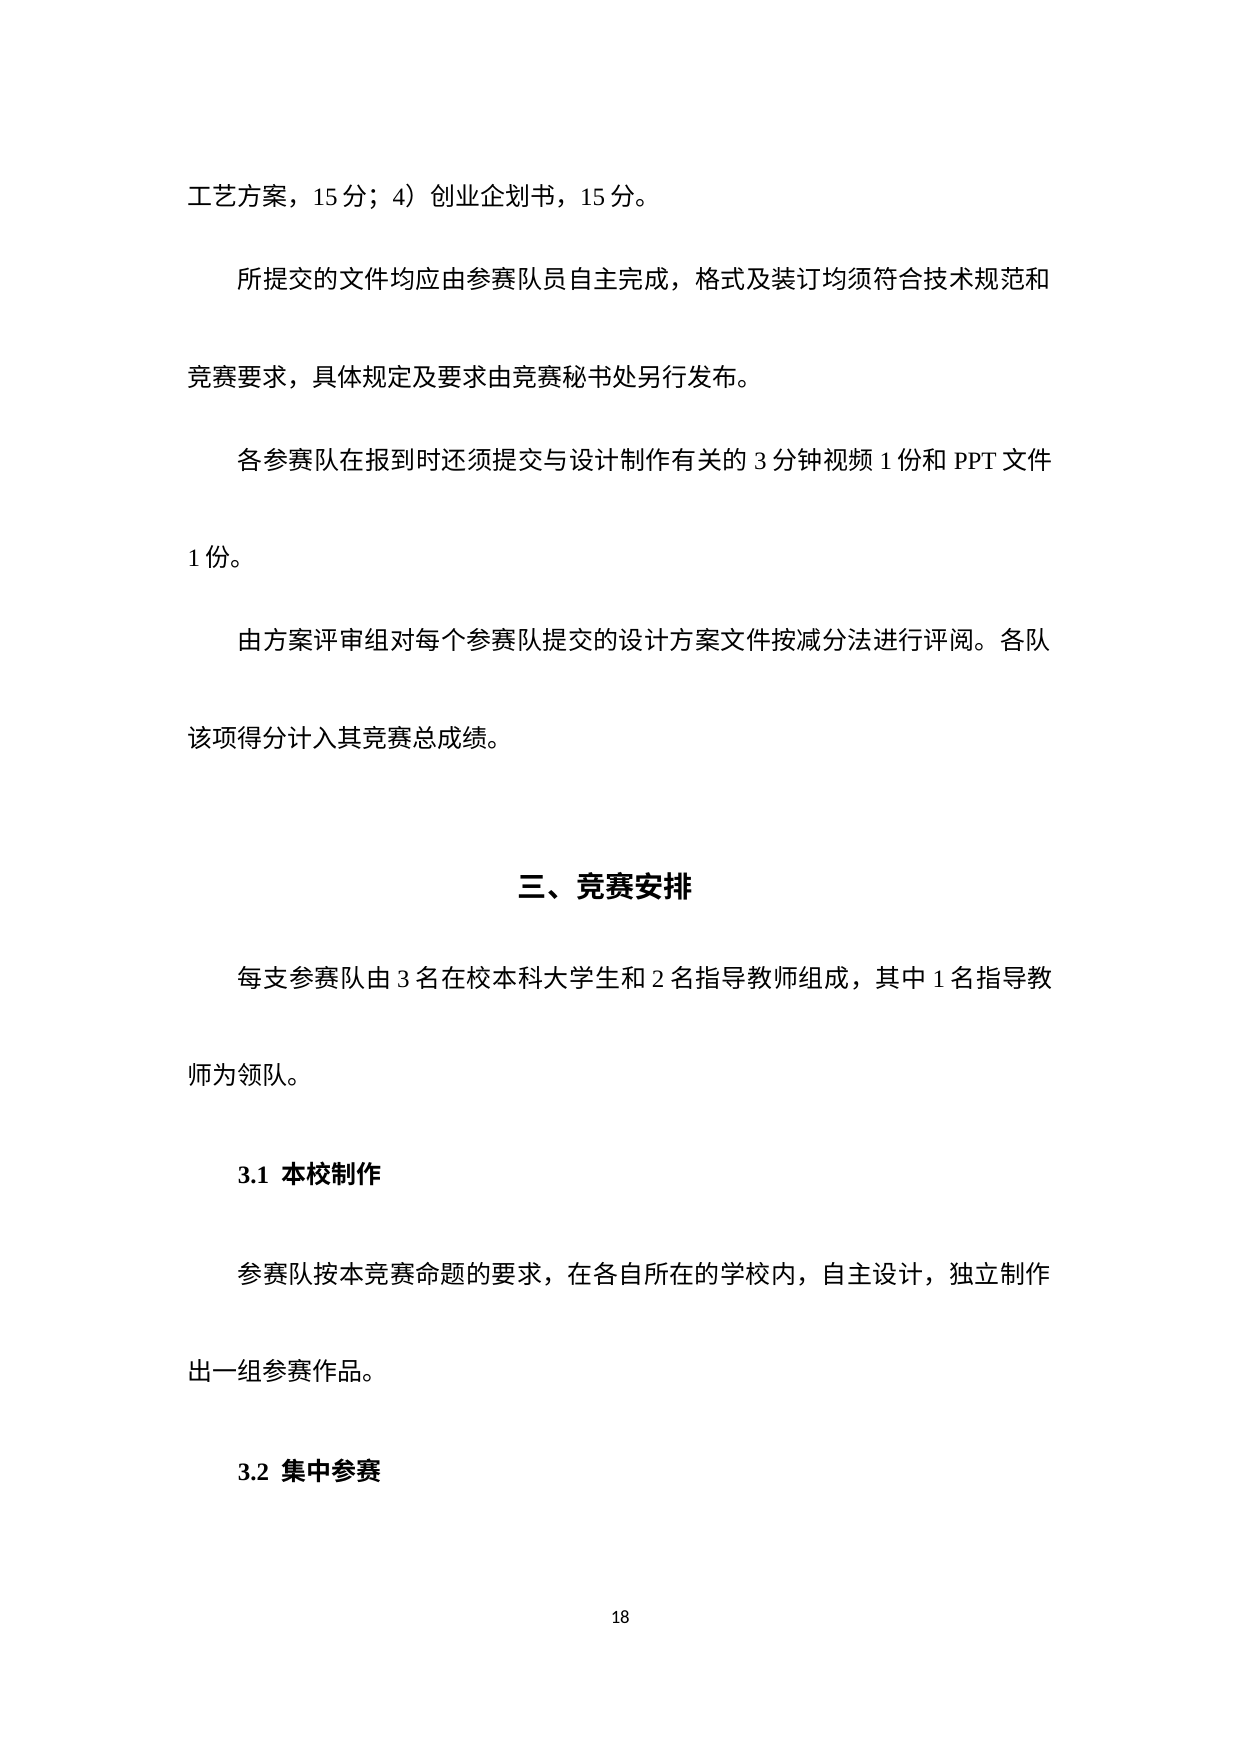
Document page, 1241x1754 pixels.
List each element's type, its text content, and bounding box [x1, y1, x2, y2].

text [187, 162, 1053, 227]
text 由方案评审组对每个参赛队提交的设计方案文件按减分法进行评阅。各队该项得分计入其竞赛总成绩。 [187, 606, 1053, 769]
text 三、竞赛安排 [187, 852, 965, 917]
text 每支参赛队由3名在校本科大学生和2名指导教师组成，其中1名指导教师为领队。 [187, 944, 1053, 1106]
text 3.1 本校制作 [187, 1141, 1053, 1206]
text 参赛队按本竞赛命题的要求，在各自所在的学校内，自主设计，独立制作出一组参赛作品。 [187, 1240, 1053, 1402]
text 所提交的文件均应由参赛队员自主完成，格式及装订均须符合技术规范和竞赛要求，具体规定及要求由竞赛秘书处另行发布。 [187, 245, 1053, 408]
text 各参赛队在报到时还须提交与设计制作有关的3分钟视频1份和PPT文件1份。 [187, 426, 1053, 588]
text 3.2 集中参赛 [187, 1437, 1053, 1502]
